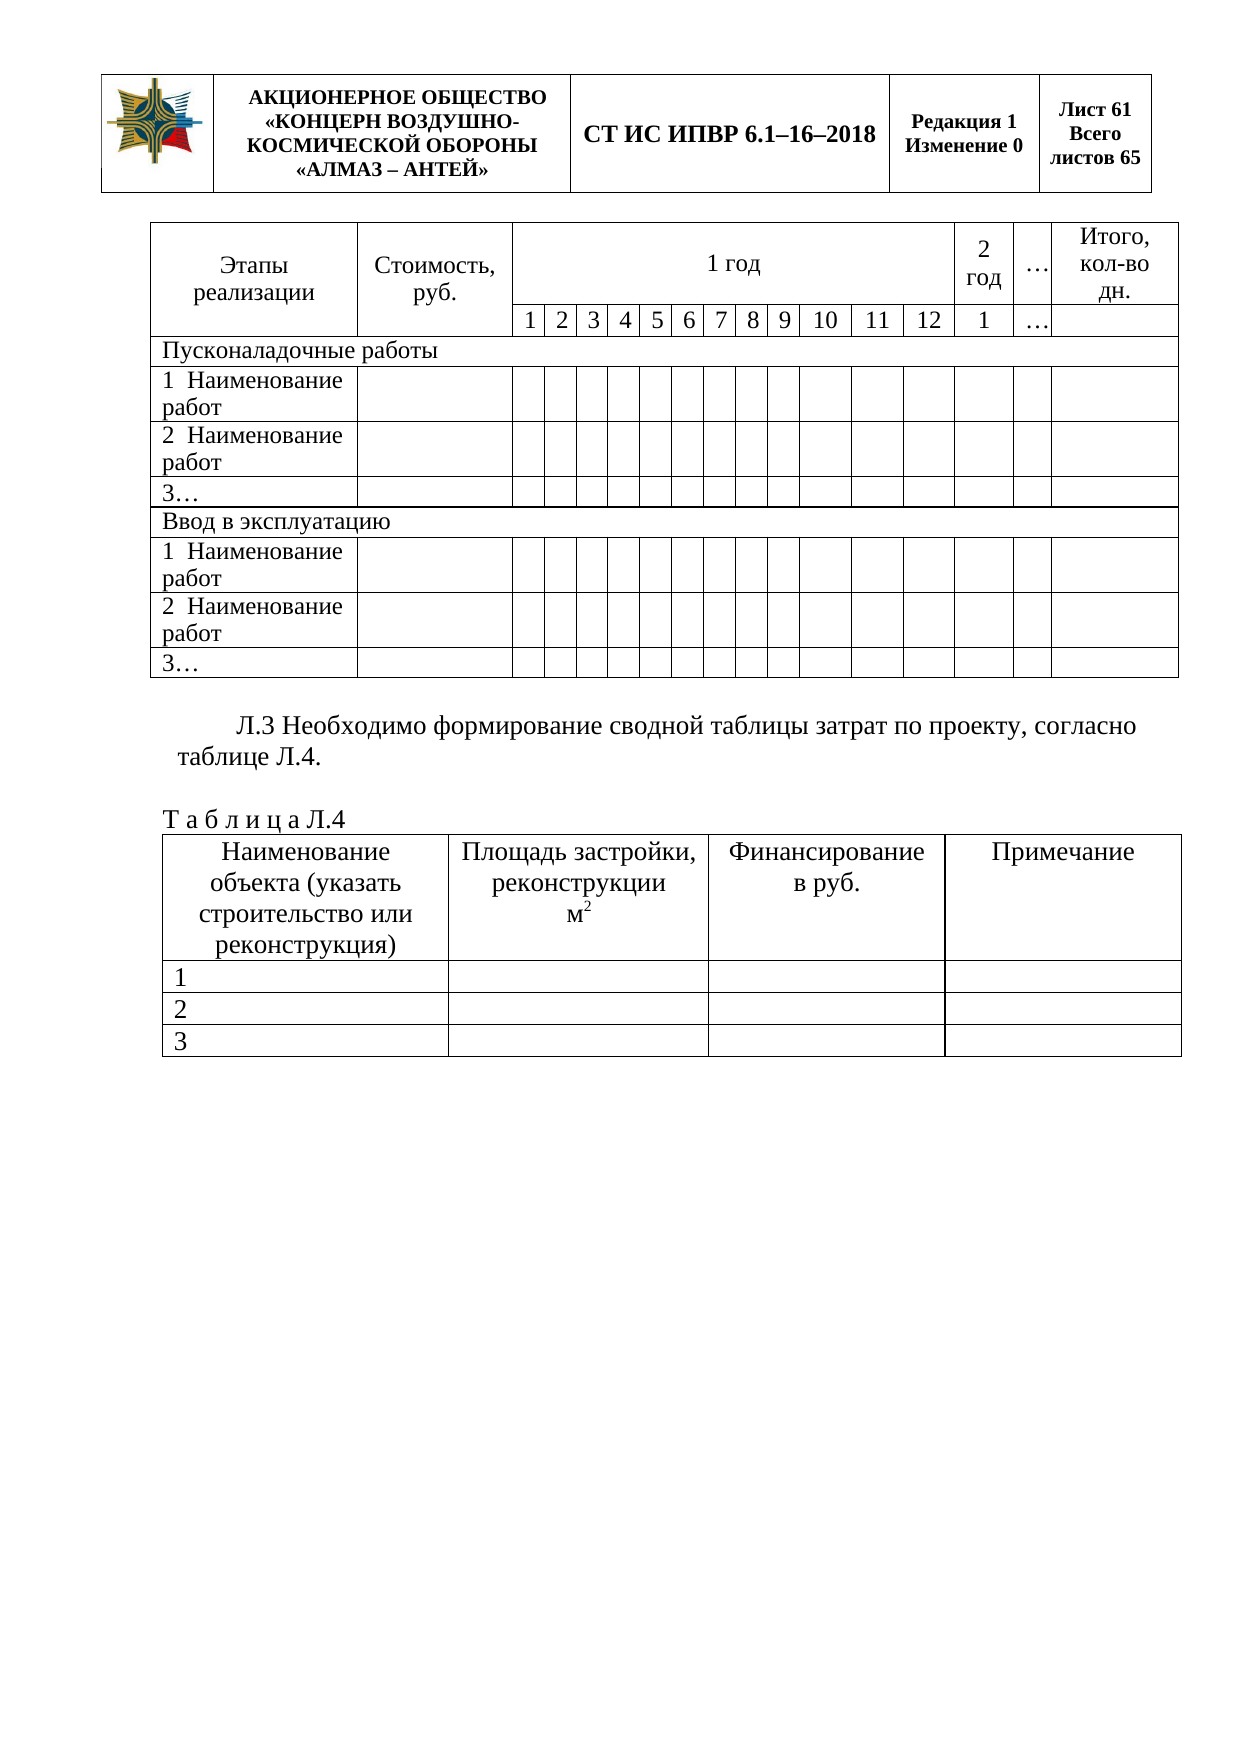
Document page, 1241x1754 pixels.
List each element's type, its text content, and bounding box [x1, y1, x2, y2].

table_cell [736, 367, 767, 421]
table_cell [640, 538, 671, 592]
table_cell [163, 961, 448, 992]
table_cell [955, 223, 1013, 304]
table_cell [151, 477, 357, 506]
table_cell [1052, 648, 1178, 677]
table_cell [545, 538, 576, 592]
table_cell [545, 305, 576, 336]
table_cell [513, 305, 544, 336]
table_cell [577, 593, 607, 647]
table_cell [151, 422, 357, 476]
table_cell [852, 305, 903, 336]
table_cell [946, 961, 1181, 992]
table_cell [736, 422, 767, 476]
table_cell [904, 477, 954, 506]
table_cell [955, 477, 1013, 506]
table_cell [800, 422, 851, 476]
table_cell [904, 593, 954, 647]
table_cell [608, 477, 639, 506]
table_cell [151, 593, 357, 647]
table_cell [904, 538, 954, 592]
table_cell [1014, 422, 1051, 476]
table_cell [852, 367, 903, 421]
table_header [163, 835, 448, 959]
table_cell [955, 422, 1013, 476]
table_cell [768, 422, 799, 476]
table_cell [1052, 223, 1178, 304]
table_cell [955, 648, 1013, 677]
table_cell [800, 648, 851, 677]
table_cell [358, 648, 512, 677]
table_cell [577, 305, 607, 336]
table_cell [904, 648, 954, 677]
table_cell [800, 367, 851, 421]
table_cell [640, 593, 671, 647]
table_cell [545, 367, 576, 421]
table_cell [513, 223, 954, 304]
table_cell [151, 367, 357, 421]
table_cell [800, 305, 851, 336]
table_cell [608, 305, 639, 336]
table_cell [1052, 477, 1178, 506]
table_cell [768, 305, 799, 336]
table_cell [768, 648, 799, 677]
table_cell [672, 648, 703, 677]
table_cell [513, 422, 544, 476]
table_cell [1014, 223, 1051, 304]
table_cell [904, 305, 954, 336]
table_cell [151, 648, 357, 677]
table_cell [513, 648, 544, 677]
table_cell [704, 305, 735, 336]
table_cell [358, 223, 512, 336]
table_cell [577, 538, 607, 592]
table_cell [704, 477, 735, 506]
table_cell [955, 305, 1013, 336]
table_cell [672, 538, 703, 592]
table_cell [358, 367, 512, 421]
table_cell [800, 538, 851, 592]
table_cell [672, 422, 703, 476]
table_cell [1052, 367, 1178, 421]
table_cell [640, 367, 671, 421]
picture [101, 75, 208, 168]
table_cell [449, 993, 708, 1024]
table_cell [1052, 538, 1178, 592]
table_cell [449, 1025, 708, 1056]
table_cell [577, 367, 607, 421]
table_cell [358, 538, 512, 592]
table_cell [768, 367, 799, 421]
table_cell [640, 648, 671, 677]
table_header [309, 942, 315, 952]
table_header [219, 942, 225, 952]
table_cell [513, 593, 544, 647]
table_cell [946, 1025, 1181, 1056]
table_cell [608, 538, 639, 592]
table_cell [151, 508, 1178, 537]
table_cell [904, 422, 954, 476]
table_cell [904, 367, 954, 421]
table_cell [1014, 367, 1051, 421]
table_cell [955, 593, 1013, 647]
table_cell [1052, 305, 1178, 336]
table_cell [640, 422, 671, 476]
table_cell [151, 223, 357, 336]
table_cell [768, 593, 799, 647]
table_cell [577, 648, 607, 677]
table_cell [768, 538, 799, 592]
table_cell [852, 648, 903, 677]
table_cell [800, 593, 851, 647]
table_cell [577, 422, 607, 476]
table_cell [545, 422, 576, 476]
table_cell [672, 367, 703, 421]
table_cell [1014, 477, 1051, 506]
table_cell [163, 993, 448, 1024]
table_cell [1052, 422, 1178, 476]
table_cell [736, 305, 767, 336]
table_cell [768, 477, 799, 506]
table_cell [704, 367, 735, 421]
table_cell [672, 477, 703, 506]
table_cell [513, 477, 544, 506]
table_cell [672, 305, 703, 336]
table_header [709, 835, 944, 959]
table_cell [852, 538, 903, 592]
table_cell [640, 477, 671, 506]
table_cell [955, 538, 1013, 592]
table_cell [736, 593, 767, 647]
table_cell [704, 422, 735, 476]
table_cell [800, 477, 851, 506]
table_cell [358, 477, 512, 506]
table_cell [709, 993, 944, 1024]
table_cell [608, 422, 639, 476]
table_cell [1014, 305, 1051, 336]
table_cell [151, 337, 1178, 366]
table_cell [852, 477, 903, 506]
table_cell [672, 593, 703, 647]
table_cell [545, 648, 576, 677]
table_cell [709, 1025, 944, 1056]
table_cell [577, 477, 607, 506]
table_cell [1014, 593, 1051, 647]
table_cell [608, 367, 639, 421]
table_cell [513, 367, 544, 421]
text Т а б л и ц а Л.4 [162, 803, 1152, 834]
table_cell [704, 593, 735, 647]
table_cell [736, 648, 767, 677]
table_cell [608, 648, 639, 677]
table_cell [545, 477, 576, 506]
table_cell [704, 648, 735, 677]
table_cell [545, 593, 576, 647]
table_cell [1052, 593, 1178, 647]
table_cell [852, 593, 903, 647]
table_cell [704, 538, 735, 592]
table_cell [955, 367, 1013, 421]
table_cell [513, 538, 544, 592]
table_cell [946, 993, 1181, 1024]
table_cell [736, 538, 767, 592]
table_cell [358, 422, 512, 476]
text Л.3 Необходимо формирование сводной таблицы затрат по проекту, согласно таблице Л.4. [177, 709, 1152, 772]
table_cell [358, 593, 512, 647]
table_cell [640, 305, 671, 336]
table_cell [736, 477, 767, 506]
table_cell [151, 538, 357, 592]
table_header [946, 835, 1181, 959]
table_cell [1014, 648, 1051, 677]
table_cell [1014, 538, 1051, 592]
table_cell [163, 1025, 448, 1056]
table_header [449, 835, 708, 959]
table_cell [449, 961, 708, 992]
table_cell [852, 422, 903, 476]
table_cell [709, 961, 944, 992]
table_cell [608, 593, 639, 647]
